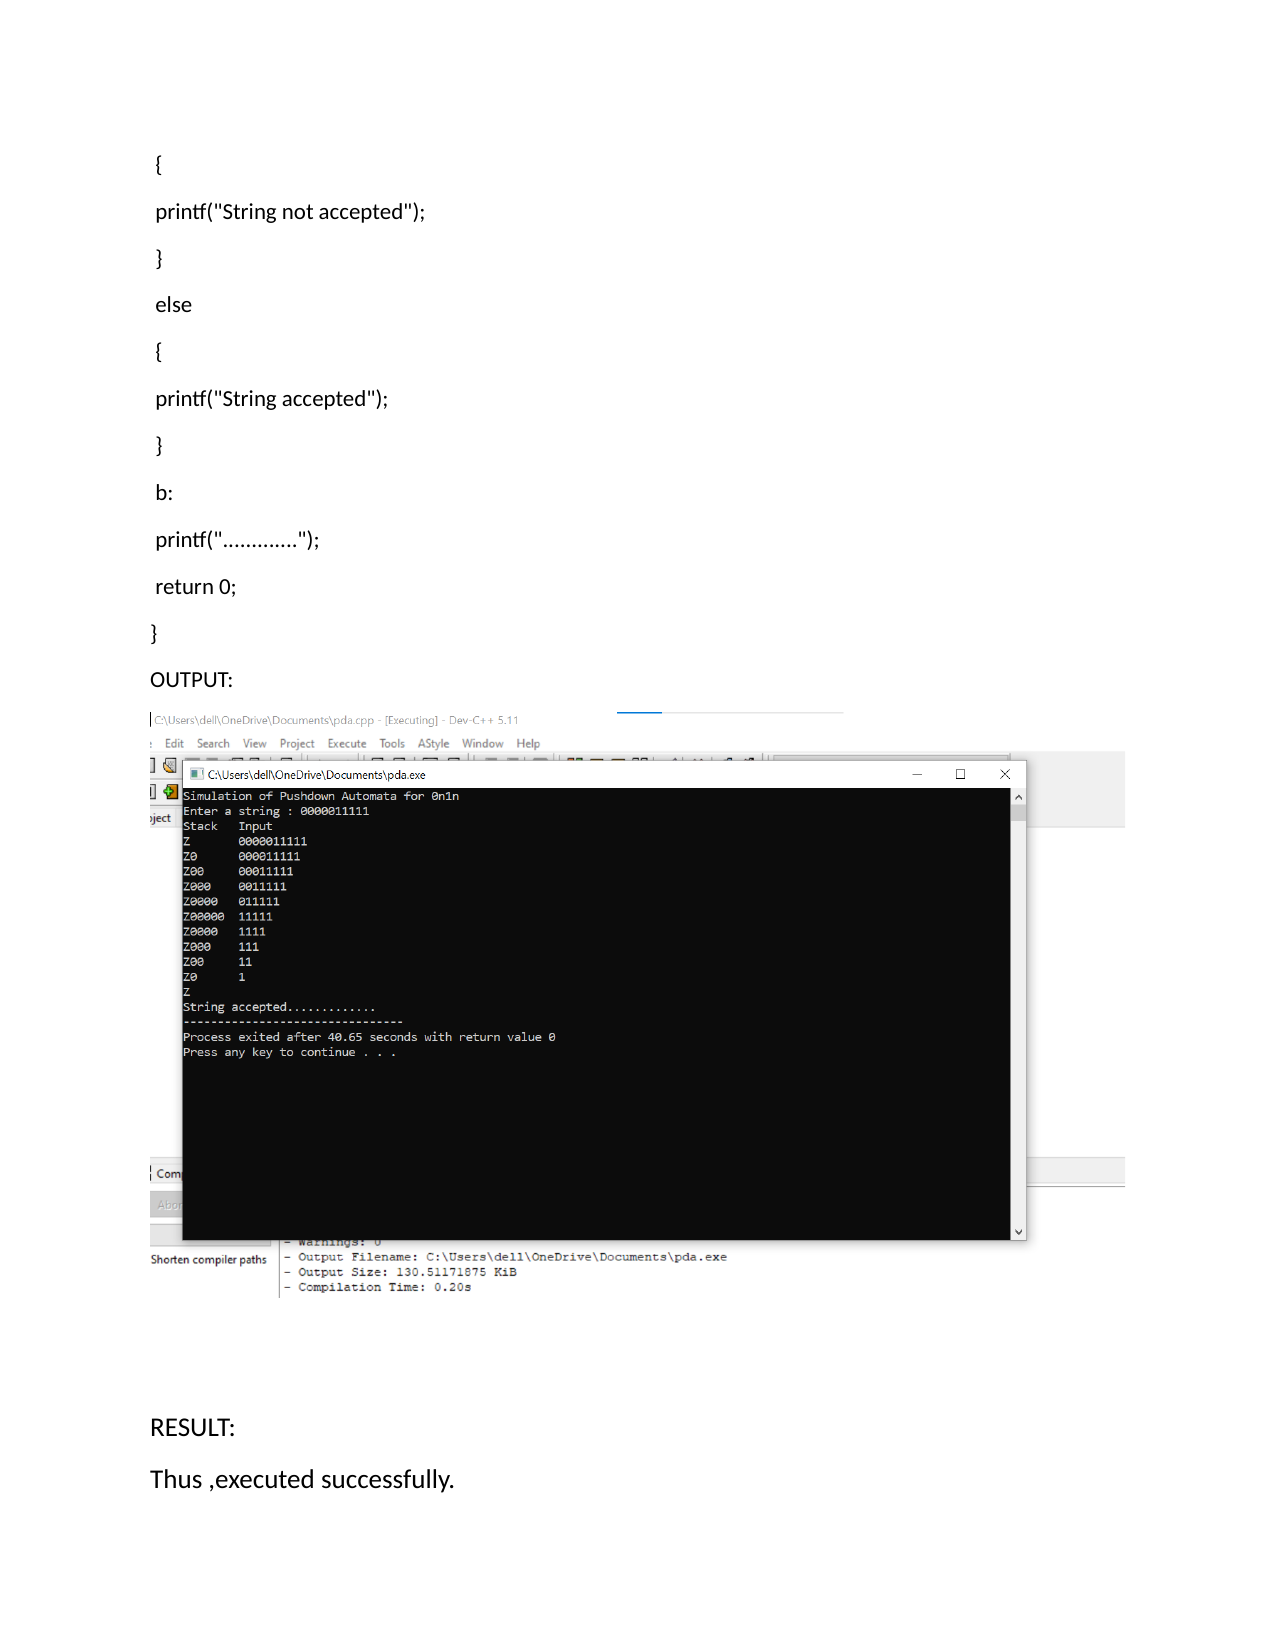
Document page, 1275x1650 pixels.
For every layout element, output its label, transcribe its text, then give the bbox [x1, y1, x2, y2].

text return 0; [150, 572, 1125, 600]
text printf("............."); [150, 525, 1125, 553]
text RESULT: [150, 1410, 1125, 1443]
text } [150, 244, 1125, 272]
text Thus ,executed successfully. [150, 1462, 1125, 1495]
text printf("String not accepted"); [150, 197, 1125, 225]
picture [150, 712, 1125, 1298]
text } [150, 431, 1125, 459]
text printf("String accepted"); [150, 384, 1125, 412]
text { [150, 150, 1125, 178]
text { [150, 337, 1125, 366]
text else [150, 291, 1125, 319]
text b: [150, 478, 1125, 506]
text OUTPUT: [150, 666, 1125, 694]
text } [150, 619, 1125, 647]
